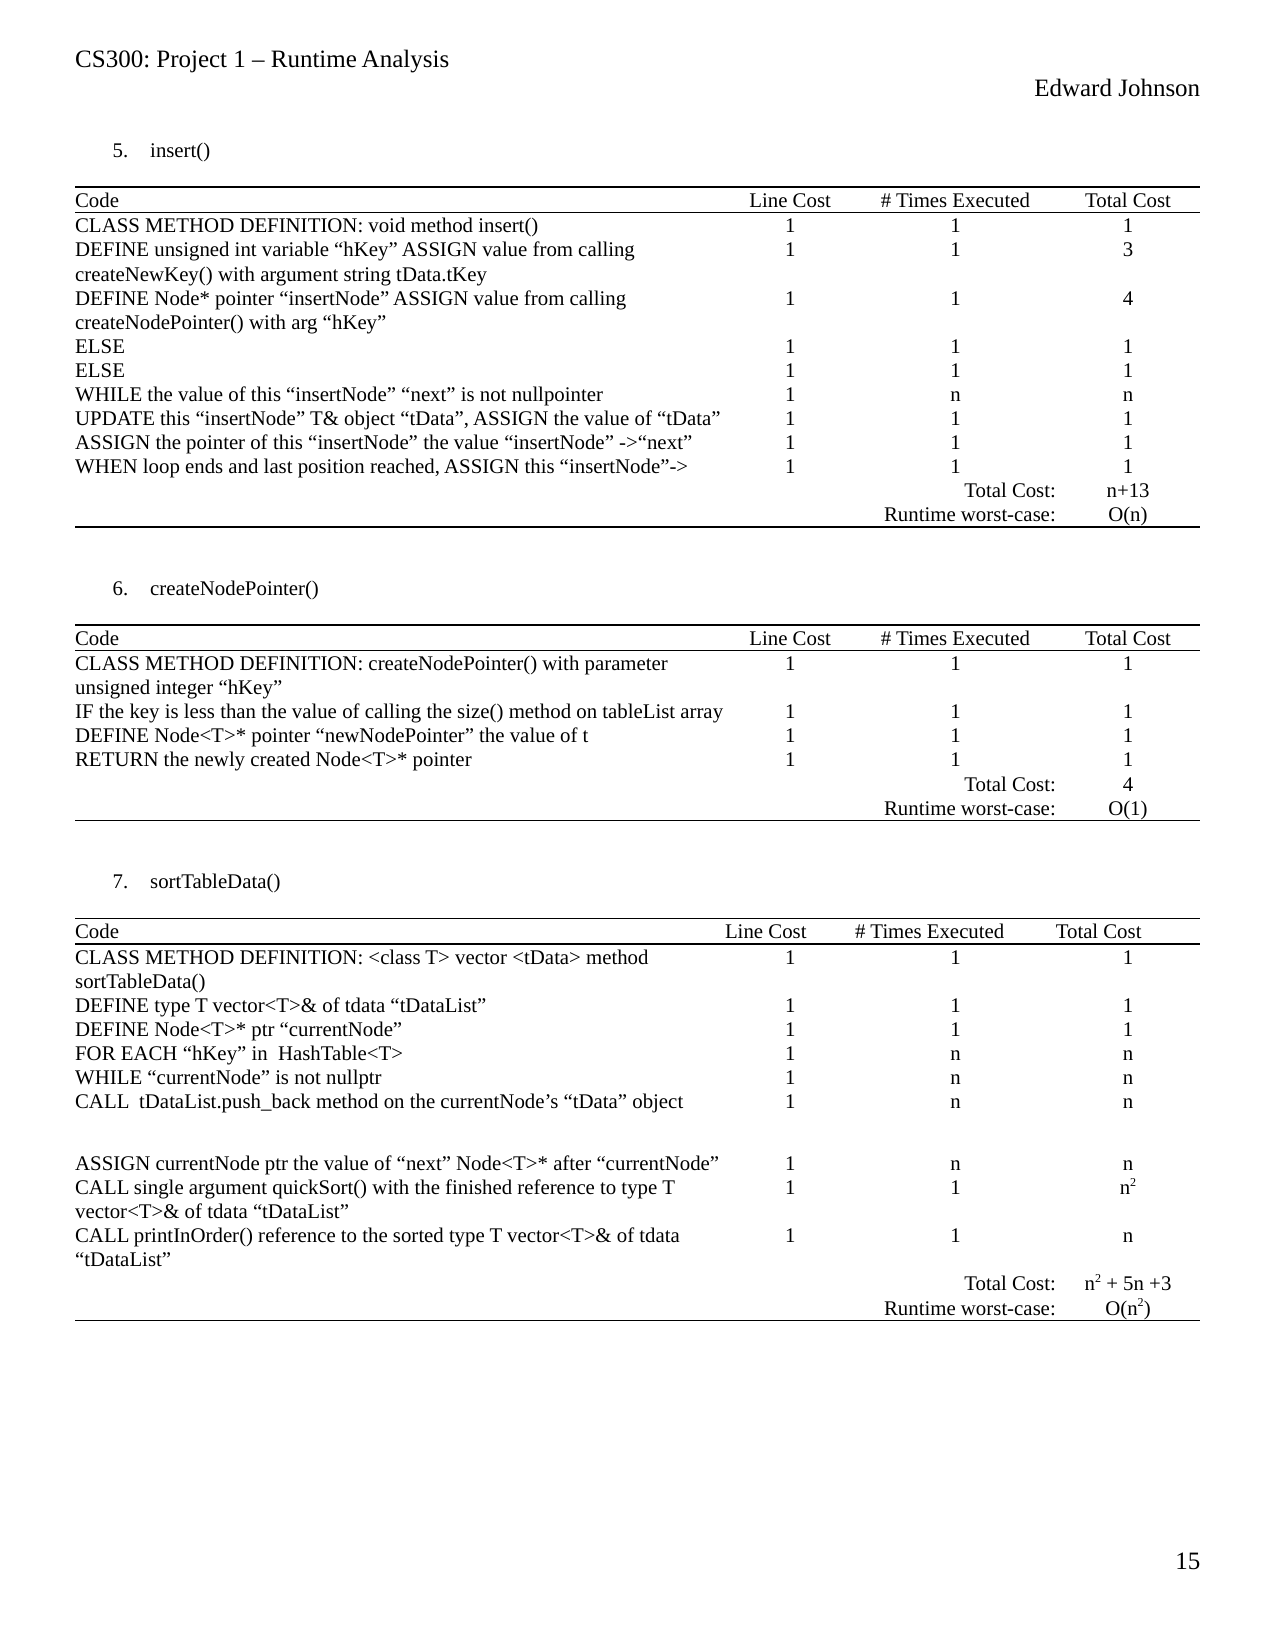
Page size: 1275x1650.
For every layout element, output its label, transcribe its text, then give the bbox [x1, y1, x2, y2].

table_cell n [1056, 1065, 1200, 1089]
table_cell n [1056, 1151, 1200, 1175]
table_cell 1 [725, 699, 855, 723]
table_cell ASSIGN currentNode ptr the value of “next” Node<T>* after “currentNode” [75, 1151, 725, 1175]
table_header # Times Executed [855, 626, 1056, 649]
table_cell O(n) [1056, 502, 1200, 526]
table_header Code [75, 188, 725, 212]
table_cell O(n2) [1056, 1295, 1200, 1319]
table_cell 1 [855, 993, 1056, 1017]
table_cell CALL printInOrder() reference to the sorted type T vector<T>& of tdata “tDataList” [75, 1223, 725, 1271]
table_header Line Cost [725, 626, 855, 649]
table_cell 1 [1056, 334, 1200, 358]
table_cell n [855, 1065, 1056, 1089]
table_cell ELSE [75, 334, 725, 358]
table_cell 1 [855, 430, 1056, 454]
table_cell 1 [1056, 358, 1200, 382]
table_cell 1 [725, 1223, 855, 1271]
table_cell n+13 [1056, 478, 1200, 502]
table_cell 1 [725, 748, 855, 771]
table_cell 1 [855, 358, 1056, 382]
table_cell 1 [1056, 699, 1200, 723]
table_cell n2 + 5n +3 [1056, 1271, 1200, 1295]
table_cell WHEN loop ends and last position reached, ASSIGN this “insertNode”-> [75, 454, 725, 478]
table_cell 1 [855, 213, 1056, 237]
table_cell 1 [725, 1065, 855, 1089]
table_cell Runtime worst-case: [75, 1295, 1056, 1319]
table_cell DEFINE Node<T>* pointer “newNodePointer” the value of t [75, 723, 725, 747]
table_cell 3 [1056, 238, 1200, 286]
table_cell 4 [1056, 771, 1200, 796]
table_cell 1 [1056, 430, 1200, 454]
table_cell 1 [855, 723, 1056, 747]
table_cell 1 [855, 1223, 1056, 1271]
table_cell 1 [1056, 651, 1200, 699]
table_cell O(1) [1056, 796, 1200, 819]
table_cell n [855, 1151, 1056, 1175]
table_cell DEFINE Node* pointer “insertNode” ASSIGN value from calling createNodePointer() with arg “hKey” [75, 286, 725, 334]
table_cell n [1056, 1223, 1200, 1271]
table_header # Times Executed [855, 188, 1056, 212]
table_cell 1 [725, 430, 855, 454]
table_cell n [855, 1041, 1056, 1065]
table_cell DEFINE Node<T>* ptr “currentNode” [75, 1017, 725, 1041]
table_cell UPDATE this “insertNode” T& object “tData”, ASSIGN the value of “tData” [75, 406, 725, 430]
table_cell 1 [1056, 945, 1200, 993]
table_cell 1 [855, 1175, 1056, 1223]
table_cell 1 [725, 238, 855, 286]
table_cell n [1056, 382, 1200, 406]
table_cell 1 [725, 945, 855, 993]
table_cell 1 [725, 286, 855, 334]
table_cell 1 [1056, 993, 1200, 1017]
table_cell Runtime worst-case: [75, 796, 1056, 819]
table_cell 1 [725, 1089, 855, 1151]
table_cell FOR EACH “hKey” in HashTable<T> [75, 1041, 725, 1065]
table_cell Total Cost: [75, 1271, 1056, 1295]
table_cell IF the key is less than the value of calling the size() method on tableList array [75, 699, 725, 723]
table_header # Times Executed [855, 919, 1056, 943]
table_cell 1 [725, 1151, 855, 1175]
table_header Code [75, 626, 725, 649]
table_header Total Cost [1056, 626, 1200, 649]
table_cell 1 [725, 723, 855, 747]
table_header Code [75, 919, 725, 943]
table_cell DEFINE type T vector<T>& of tdata “tDataList” [75, 993, 725, 1017]
table_cell 1 [855, 334, 1056, 358]
table_cell 1 [725, 1017, 855, 1041]
table_cell ASSIGN the pointer of this “insertNode” the value “insertNode” ->“next” [75, 430, 725, 454]
table_cell 1 [855, 651, 1056, 699]
table_header Line Cost [725, 919, 855, 943]
table_cell 1 [1056, 748, 1200, 771]
table_header Line Cost [725, 188, 855, 212]
table_cell Runtime worst-case: [75, 502, 1056, 526]
table_cell 1 [855, 748, 1056, 771]
table_cell 1 [855, 699, 1056, 723]
table_cell CLASS METHOD DEFINITION: createNodePointer() with parameter unsigned integer “hKey” [75, 651, 725, 699]
table_cell WHILE the value of this “insertNode” “next” is not nullpointer [75, 382, 725, 406]
table_cell 1 [725, 382, 855, 406]
table_header Total Cost [1056, 919, 1200, 943]
table_cell 4 [1056, 286, 1200, 334]
table_cell 1 [1056, 406, 1200, 430]
table_cell 1 [855, 454, 1056, 478]
table_cell n2 [1056, 1175, 1200, 1223]
table_cell n [855, 382, 1056, 406]
table_header Total Cost [1056, 188, 1200, 212]
table_cell 1 [725, 406, 855, 430]
table_cell 1 [725, 1175, 855, 1223]
list sortTableData() [112, 869, 1200, 893]
table_cell 1 [855, 1017, 1056, 1041]
table_cell CLASS METHOD DEFINITION: <class T> vector <tData> method sortTableData() [75, 945, 725, 993]
table_cell 1 [855, 286, 1056, 334]
table_cell Total Cost: [75, 478, 1056, 502]
table_cell 1 [855, 238, 1056, 286]
list createNodePointer() [112, 576, 1200, 600]
table_cell CALL tDataList.push_back method on the currentNode’s “tData” object [75, 1089, 725, 1151]
table_cell 1 [725, 213, 855, 237]
table_cell 1 [1056, 1017, 1200, 1041]
table_cell CALL single argument quickSort() with the finished reference to type T vector<T>& of tdata “tDataList” [75, 1175, 725, 1223]
table_cell 1 [1056, 213, 1200, 237]
table_cell DEFINE unsigned int variable “hKey” ASSIGN value from calling createNewKey() with argument string tData.tKey [75, 238, 725, 286]
table_cell n [855, 1089, 1056, 1151]
table_cell CLASS METHOD DEFINITION: void method insert() [75, 213, 725, 237]
table_cell 1 [725, 358, 855, 382]
table_cell RETURN the newly created Node<T>* pointer [75, 748, 725, 771]
table_cell 1 [1056, 454, 1200, 478]
table_cell 1 [725, 1041, 855, 1065]
table_cell n [1056, 1089, 1200, 1151]
table_cell 1 [725, 993, 855, 1017]
table_cell 1 [855, 945, 1056, 993]
table_cell n [1056, 1041, 1200, 1065]
table_cell WHILE “currentNode” is not nullptr [75, 1065, 725, 1089]
table_cell 1 [855, 406, 1056, 430]
table_cell 1 [725, 454, 855, 478]
table_cell 1 [725, 651, 855, 699]
table_cell Total Cost: [75, 771, 1056, 796]
table_cell ELSE [75, 358, 725, 382]
table_cell 1 [1056, 723, 1200, 747]
list insert() [112, 138, 1200, 162]
table_cell 1 [725, 334, 855, 358]
